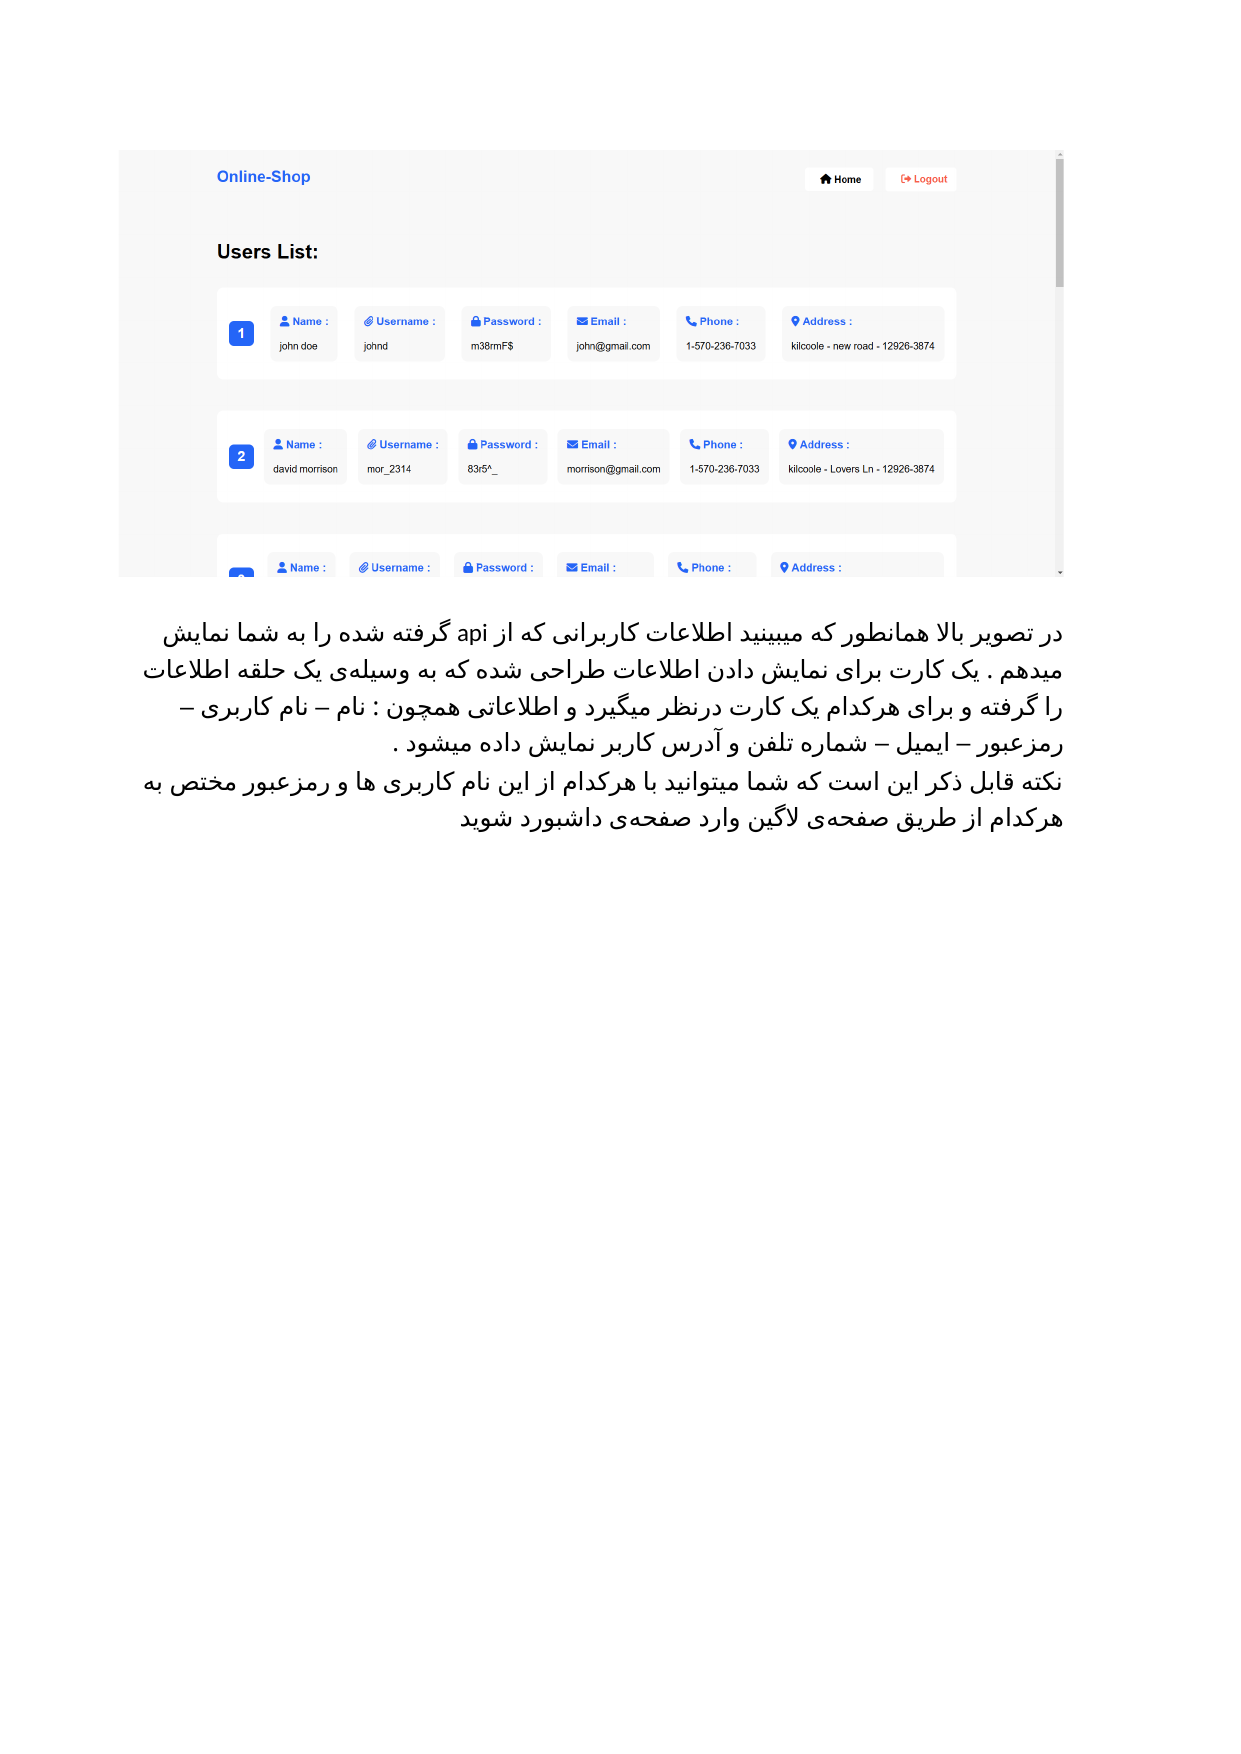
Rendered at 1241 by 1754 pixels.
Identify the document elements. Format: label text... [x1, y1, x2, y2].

text نکته قابل ذکر این است که شما میتوانید با هرکدام از این نام کاربری ها و رمزعبور مختص به هرکدام از طریق صفحه‌ی لاگین وارد صفحه‌ی داشبورد شوید [118, 763, 1064, 834]
picture [118, 150, 1064, 577]
text در تصویر بالا همانطور که میبینید اطلاعات کاربرانی که از api گرفته شده را به شما نمایش میدهم . یک کارت برای نمایش دادن اطلاعات طراحی شده که به وسیله‌ی یک حلقه اطلاعات را گرفته و برای هرکدام یک کارت درنظر میگیرد و اطلاعاتی همچون : نام – نام کاربری – رمزعبور – ایمیل – شماره تلفن و آدرس کاربر نمایش داده میشود . [118, 615, 1064, 759]
